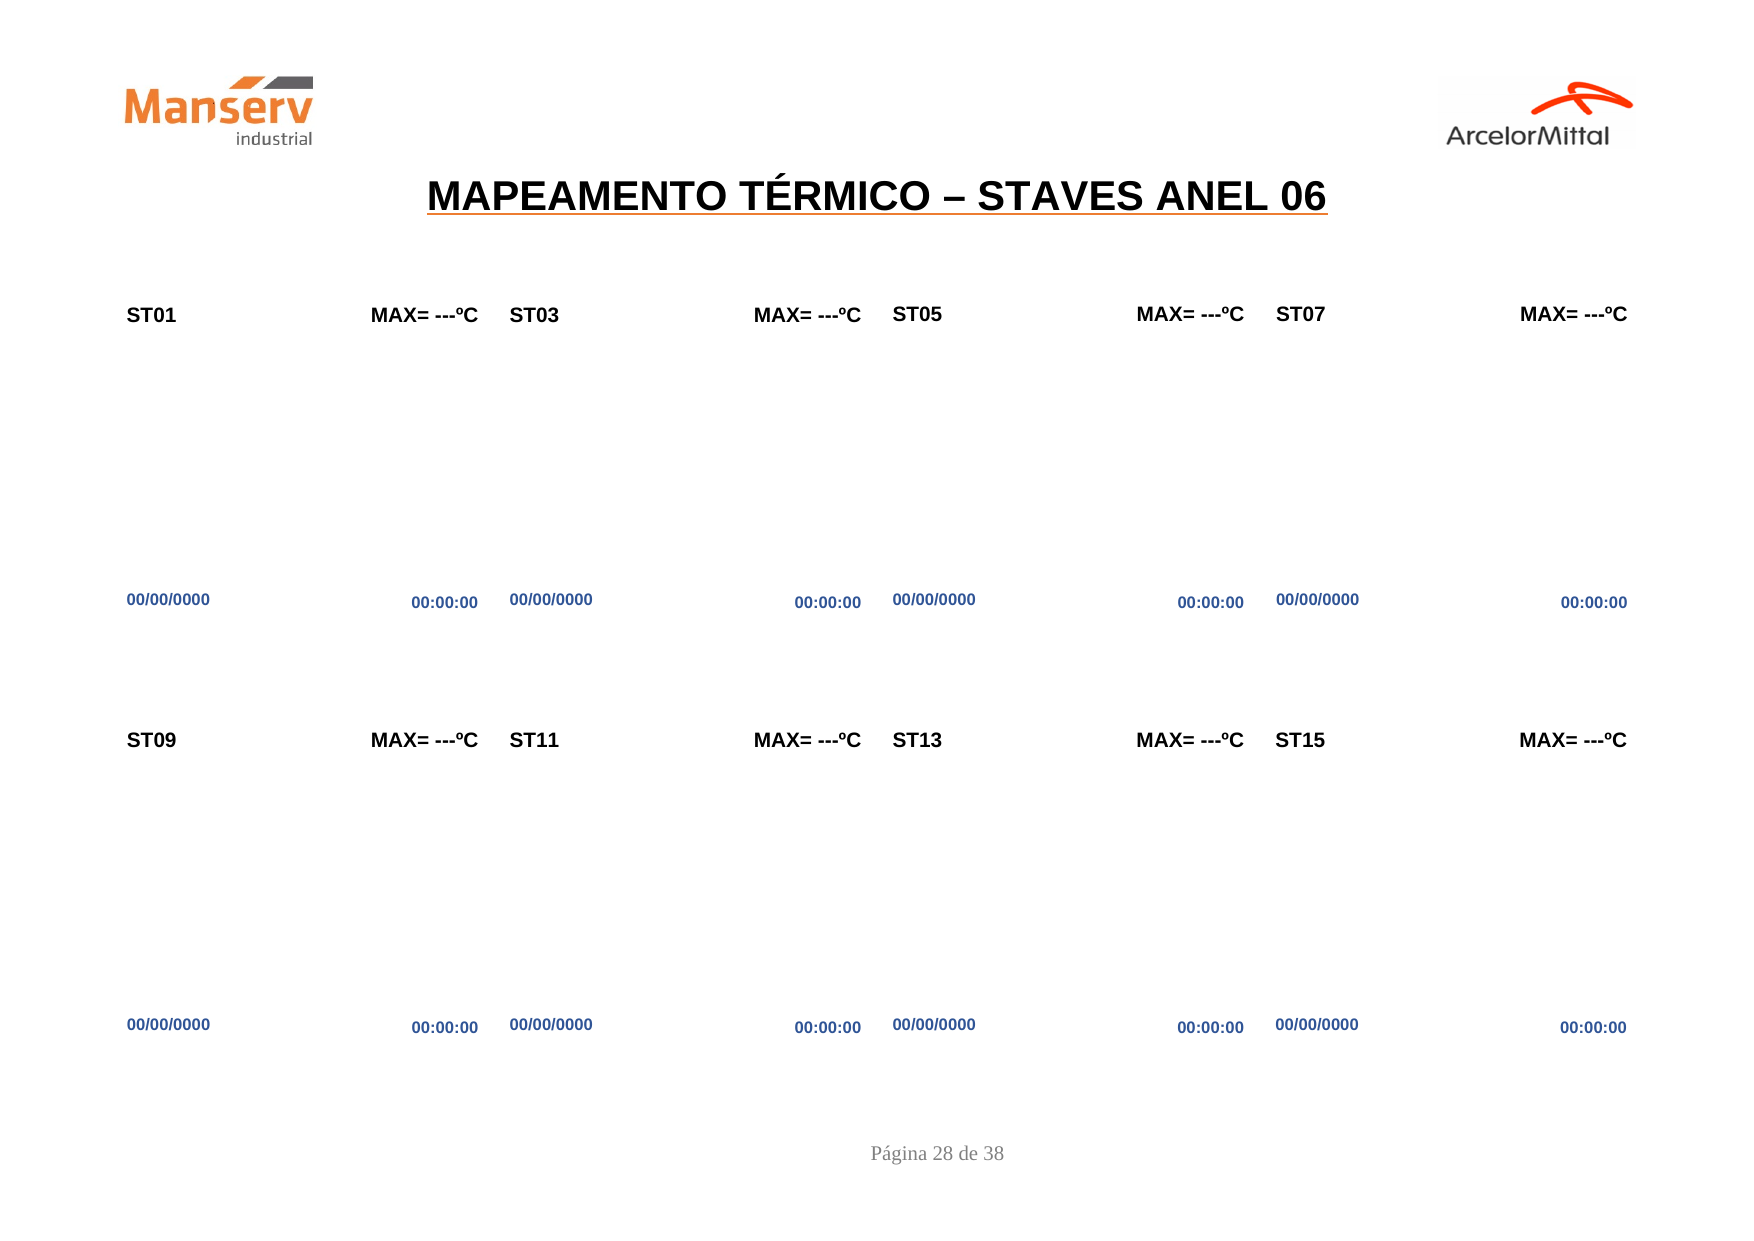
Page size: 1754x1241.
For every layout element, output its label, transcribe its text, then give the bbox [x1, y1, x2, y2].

picture [1437, 76, 1636, 149]
text MAPEAMENTO TÉRMICO – STAVES ANEL 06 [118, 171, 1636, 219]
picture [118, 75, 317, 147]
